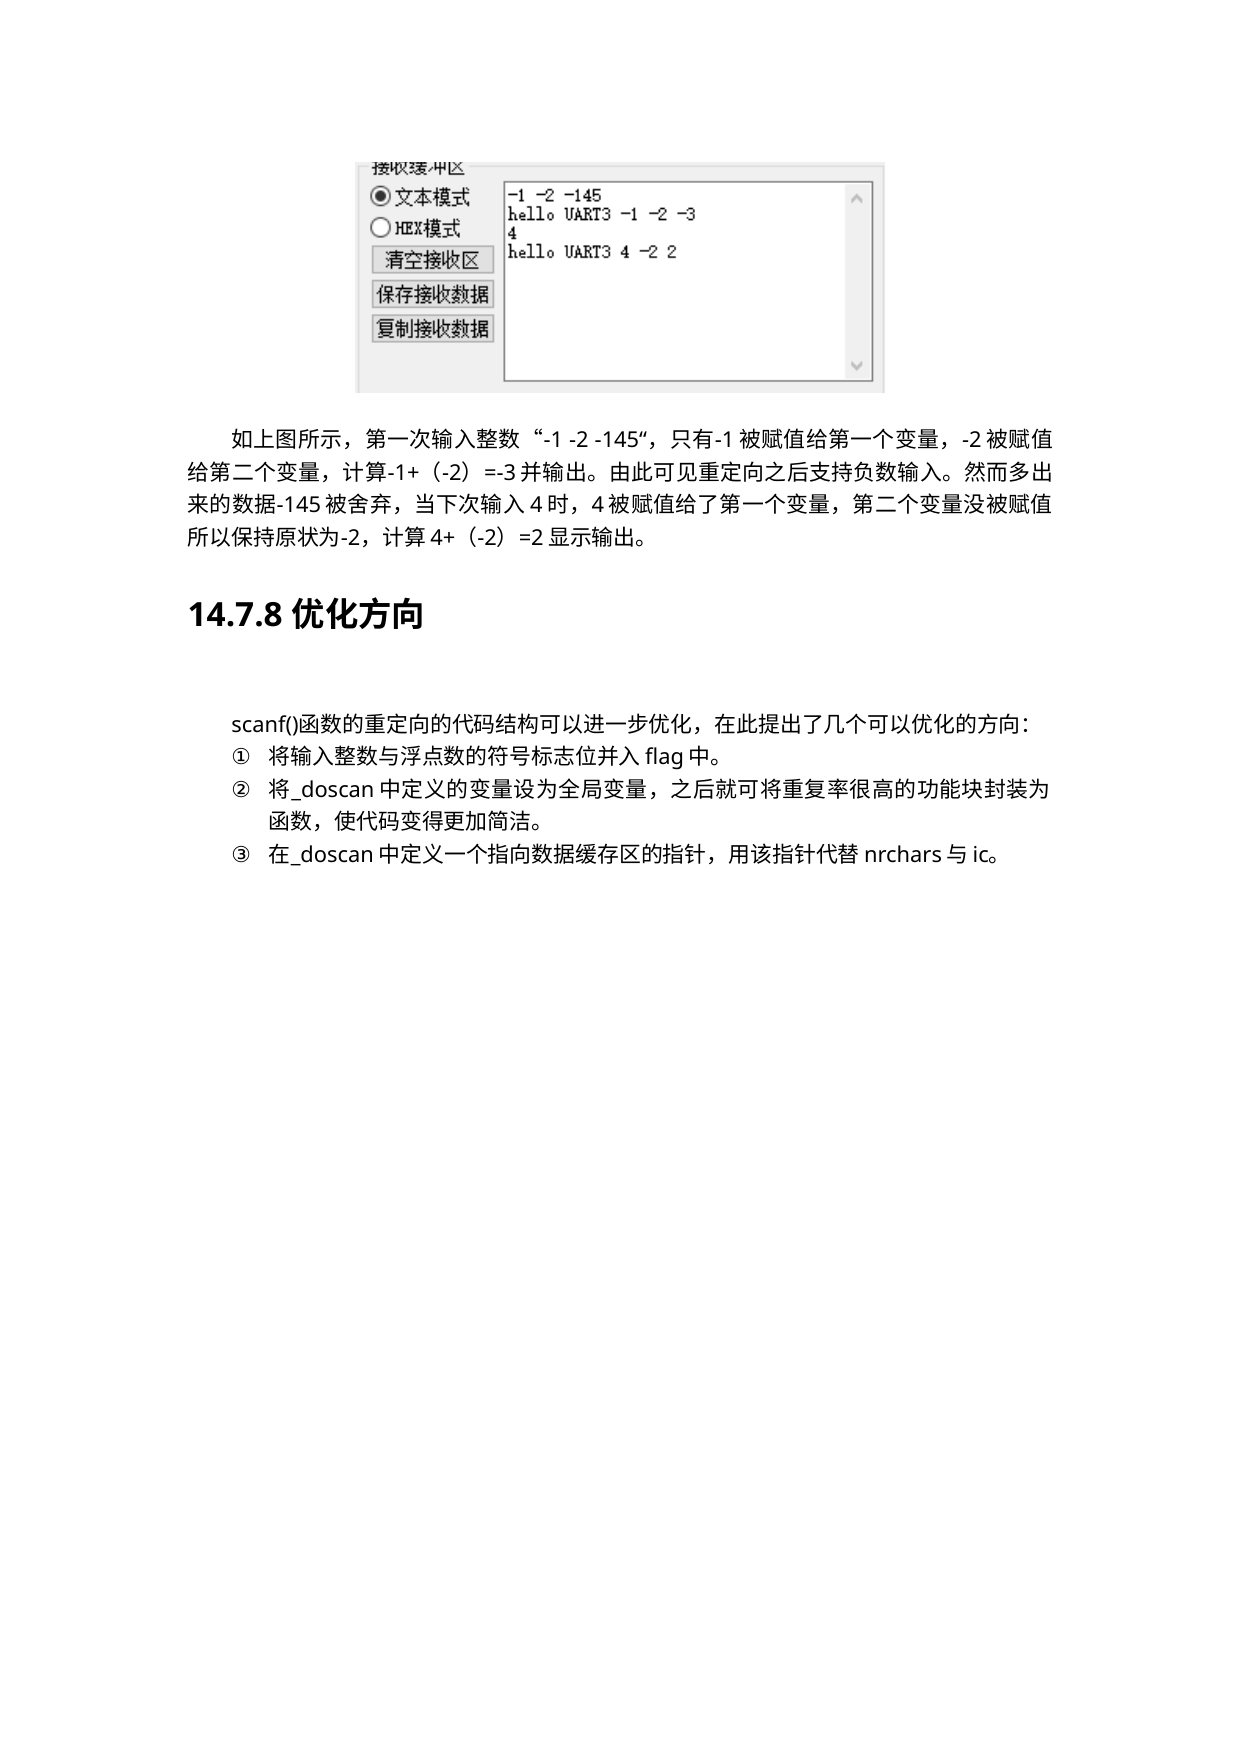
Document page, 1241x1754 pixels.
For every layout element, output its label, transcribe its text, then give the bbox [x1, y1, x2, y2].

list 将输入整数与浮点数的符号标志位并入flag中。 [231, 739, 1053, 771]
subtitle 14.7.8 优化方向 [187, 579, 1053, 644]
text 如上图所示，第一次输入整数“-1 -2 -145“，只有-1被赋值给第一个变量，-2被赋值给第二个变量，计算-1+（-2）=-3并输出。由此可见重定向之后支持负数输入。然而多出来的数据-145被舍弃，当下次输入4时，4被赋值给了第一个变量，第二个变量没被赋值所以保持原状为-2，计算4+（-2）=2显示输出。 [187, 422, 1053, 552]
list 将_doscan中定义的变量设为全局变量，之后就可将重复率很高的功能块封装为函数，使代码变得更加简洁。 [231, 771, 1053, 836]
text scanf()函数的重定向的代码结构可以进一步优化，在此提出了几个可以优化的方向： [187, 706, 1053, 739]
list 在_doscan中定义一个指向数据缓存区的指针，用该指针代替nrchars与ic。 [231, 836, 1053, 869]
picture [355, 162, 886, 393]
